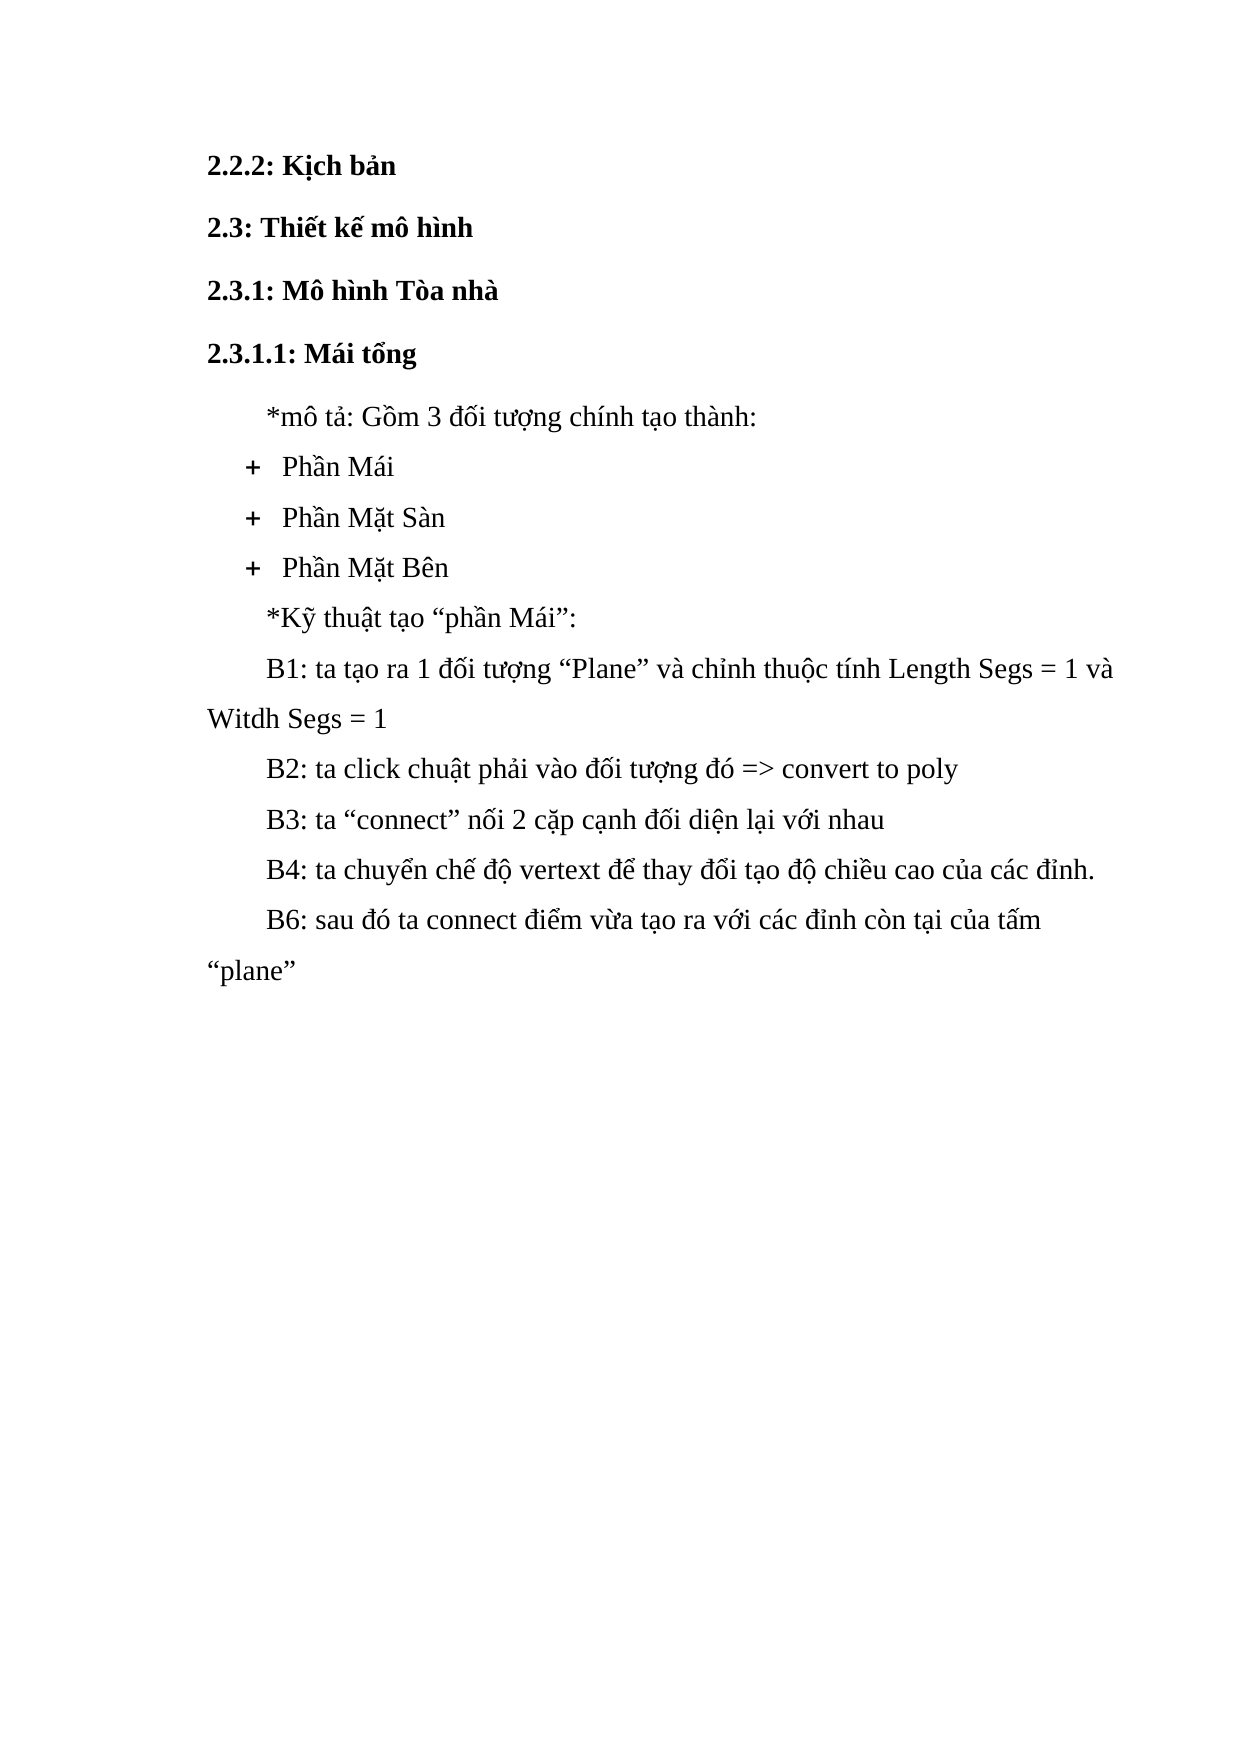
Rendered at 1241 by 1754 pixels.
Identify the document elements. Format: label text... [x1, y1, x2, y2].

subtitle Kịch bản [207, 148, 1122, 181]
text B4: ta chuyển chế độ vertext để thay đổi tạo độ chiều cao của các đỉnh. [207, 852, 1122, 886]
subtitle Mái tổng [207, 336, 1122, 370]
subtitle Thiết kế mô hình [207, 211, 1122, 244]
text B1: ta tạo ra 1 đối tượng “Plane” và chỉnh thuộc tính Length Segs = 1 và Witdh Segs = 1 [207, 651, 1122, 735]
text B6: sau đó ta connect điểm vừa tạo ra với các đỉnh còn tại của tấm “plane” [207, 902, 1122, 986]
text B3: ta “connect” nối 2 cặp cạnh đối diện lại với nhau [207, 802, 1122, 835]
list Phần Mặt Bên [244, 550, 1122, 584]
text B2: ta click chuật phải vào đối tượng đó => convert to poly [207, 751, 1122, 785]
text *mô tả: Gồm 3 đối tượng chính tạo thành: [207, 399, 1122, 432]
list Phần Mặt Sàn [244, 500, 1122, 533]
subtitle Mô hình Tòa nhà [207, 273, 1122, 307]
list Phần Mái [244, 449, 1122, 483]
text *Kỹ thuật tạo “phần Mái”: [207, 601, 1122, 634]
